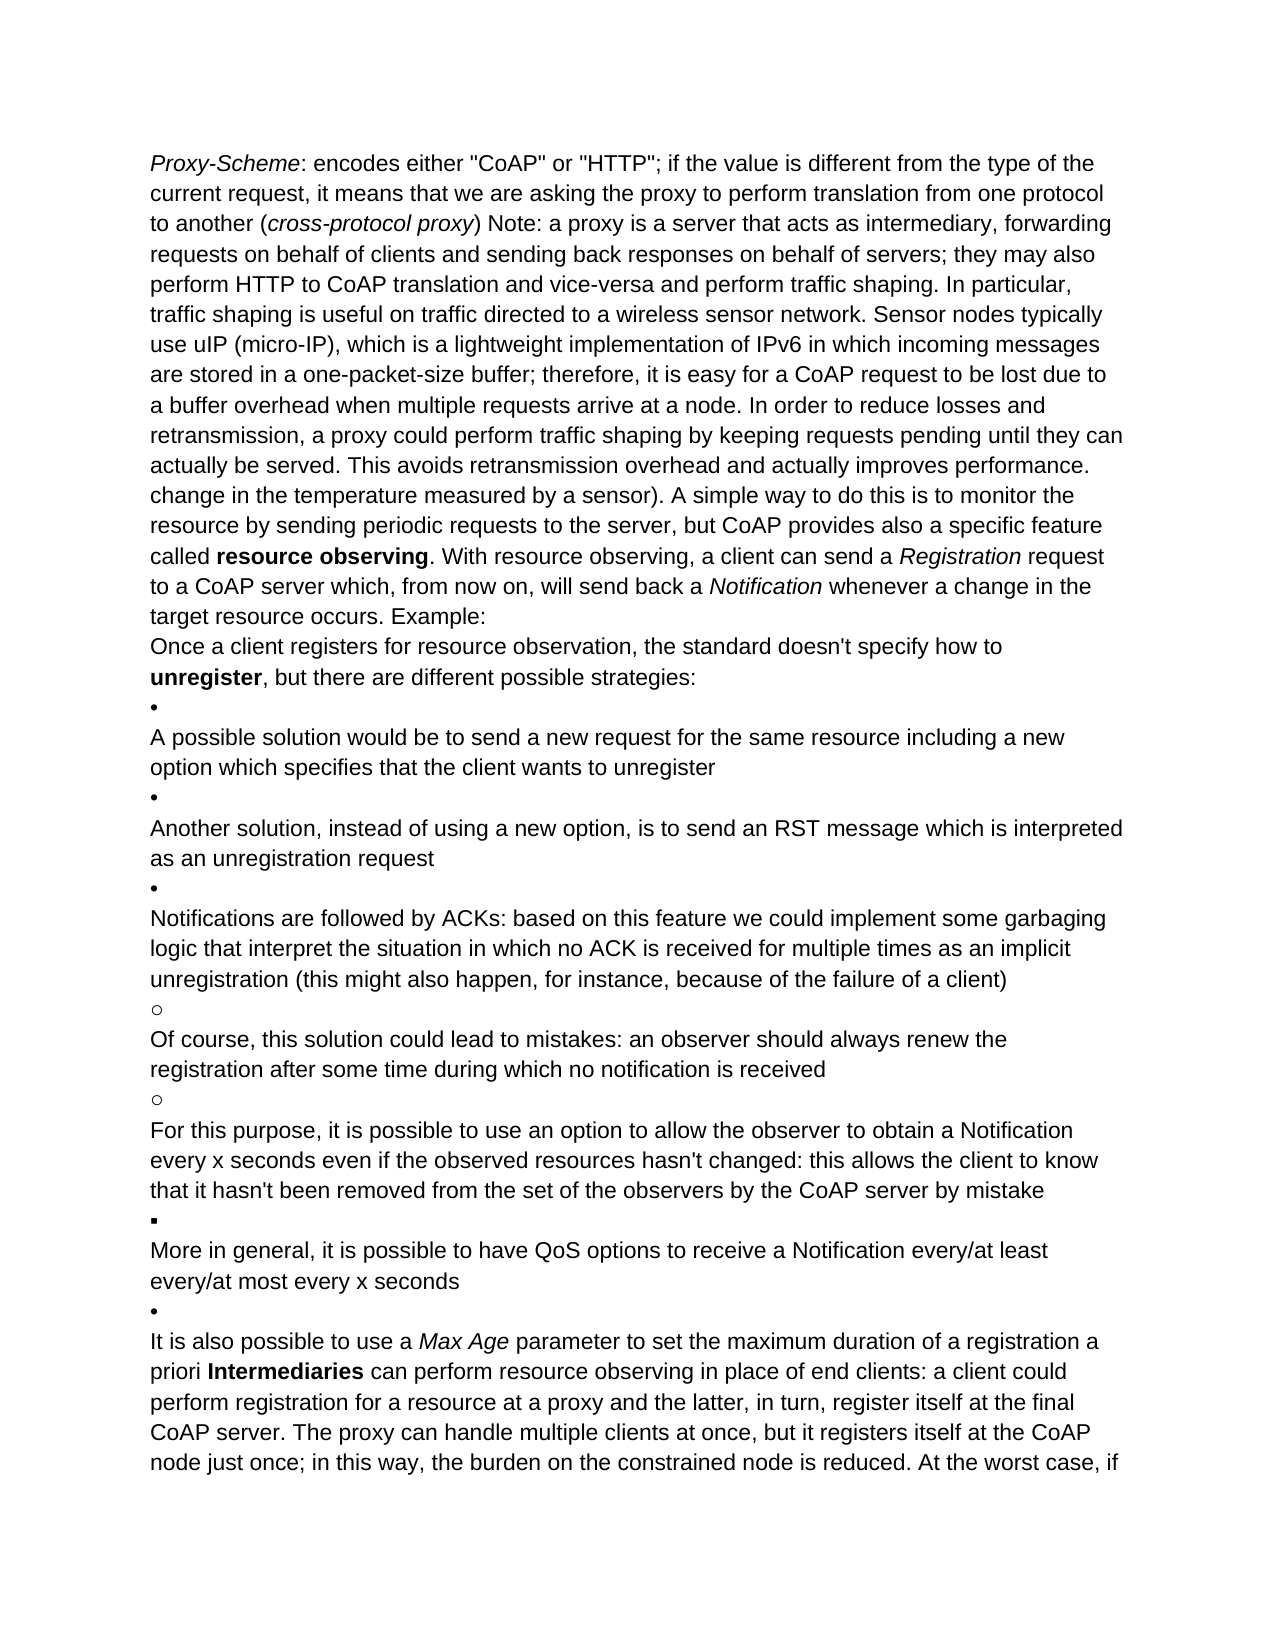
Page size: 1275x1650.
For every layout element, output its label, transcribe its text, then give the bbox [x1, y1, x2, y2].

text A possible solution would be to send a new request for the same resource including a new option which specifies that the client wants to unregister [150, 724, 1125, 781]
text More in general, it is possible to have QoS options to receive a Notification every/at least every/at most every x seconds [150, 1237, 1125, 1294]
text • [150, 1298, 1125, 1324]
text Of course, this solution could lead to mistakes: an observer should always renew the registration after some time during which no notification is received [150, 1026, 1125, 1083]
text Notifications are followed by ACKs: based on this feature we could implement some garbaging logic that interpret the situation in which no ACK is received for multiple times as an implicit unregistration (this might also happen, for instance, because of the failure of a client) [150, 905, 1125, 992]
text Another solution, instead of using a new option, is to send an RST message which is interpreted as an unregistration request [150, 814, 1125, 871]
text • [150, 784, 1125, 811]
text Proxy-Scheme: encodes either "CoAP" or "HTTP"; if the value is different from the type of the current request, it means that we are asking the proxy to perform translation from one protocol to another (cross-protocol proxy) Note: a proxy is a server that acts as intermediary, forwarding requests on behalf of clients and sending back responses on behalf of servers; they may also perform HTTP to CoAP translation and vice-versa and perform traffic shaping. In particular, traffic shaping is useful on traffic directed to a wireless sensor network. Sensor nodes typically use uIP (micro-IP), which is a lightweight implementation of IPv6 in which incoming messages are stored in a one-packet-size buffer; therefore, it is easy for a CoAP request to be lost due to a buffer overhead when multiple requests arrive at a node. In order to reduce losses and retransmission, a proxy could perform traffic shaping by keeping requests pending until they can actually be served. This avoids retransmission overhead and actually improves performance. [150, 150, 1125, 478]
text For this purpose, it is possible to use an option to allow the observer to obtain a Notification every x seconds even if the observed resources hasn't changed: this allows the client to know that it hasn't been removed from the set of the observers by the CoAP server by mistake [150, 1117, 1125, 1203]
text ○ [150, 996, 1125, 1022]
text • [150, 875, 1125, 901]
text ▪ [150, 1207, 1125, 1234]
text Once a client registers for resource observation, the standard doesn't specify how to unregister, but there are different possible strategies: [150, 633, 1125, 690]
text • [150, 694, 1125, 720]
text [150, 1328, 1125, 1475]
text change in the temperature measured by a sensor). A simple way to do this is to monitor the resource by sending periodic requests to the server, but CoAP provides also a specific feature called resource observing. With resource observing, a client can send a Registration request to a CoAP server which, from now on, will send back a Notification whenever a change in the target resource occurs. Example: [150, 482, 1125, 629]
text ○ [150, 1086, 1125, 1113]
